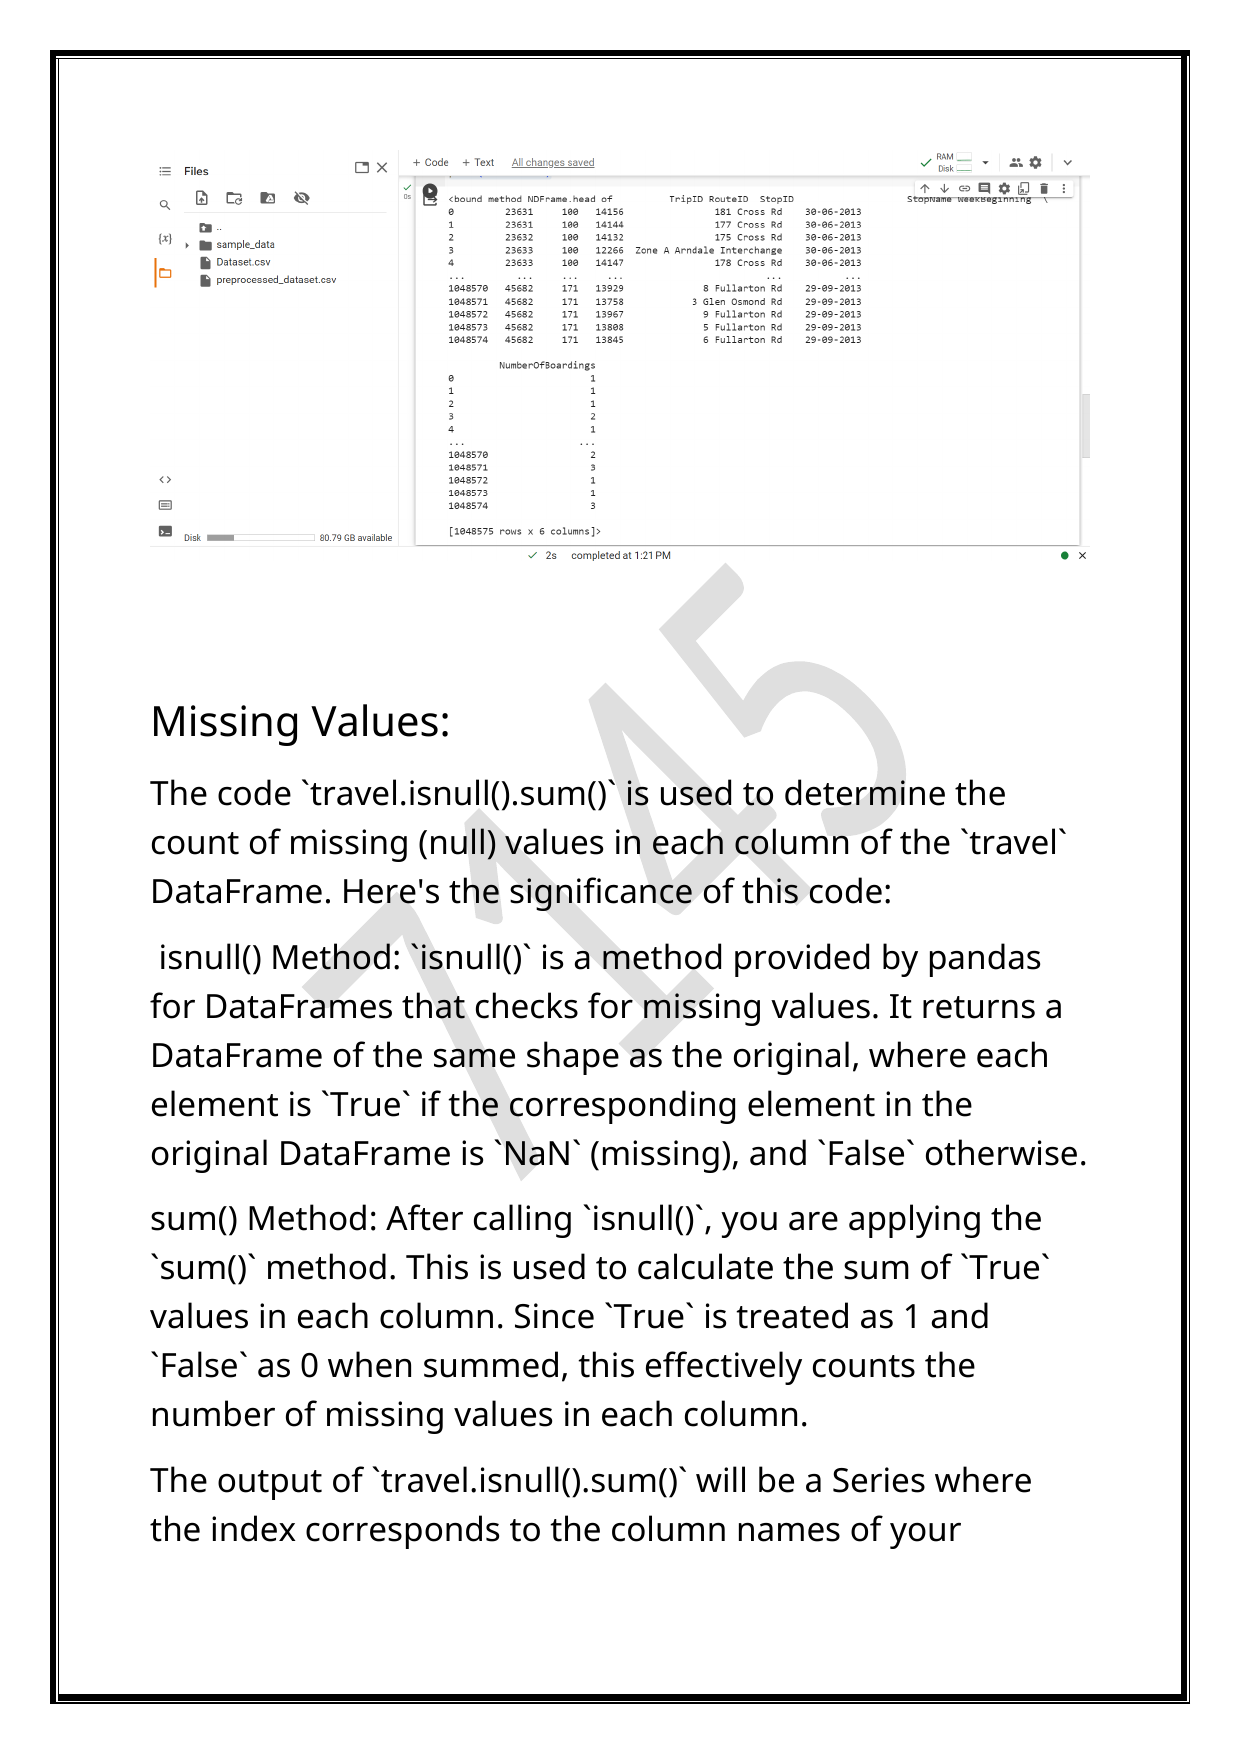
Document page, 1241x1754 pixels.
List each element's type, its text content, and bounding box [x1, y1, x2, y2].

text The code `travel.isnull().sum()` is used to determine the count of missing (null) values in each column of the `travel` DataFrame. Here's the significance of this code: [150, 770, 1090, 913]
text Missing Values: [150, 692, 1090, 749]
text sum() Method: After calling `isnull()`, you are applying the `sum()` method. This is used to calculate the sum of `True` values in each column. Since `True` is treated as 1 and `False` as 0 when summed, this effectively counts the number of missing values in each column. [150, 1195, 1090, 1436]
text isnull() Method: `isnull()` is a method provided by pandas for DataFrames that checks for missing values. It returns a DataFrame of the same shape as the original, where each element is `True` if the corresponding element in the original DataFrame is `NaN` (missing), and `False` otherwise. [150, 934, 1090, 1175]
picture [150, 150, 1090, 561]
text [150, 1457, 1090, 1551]
